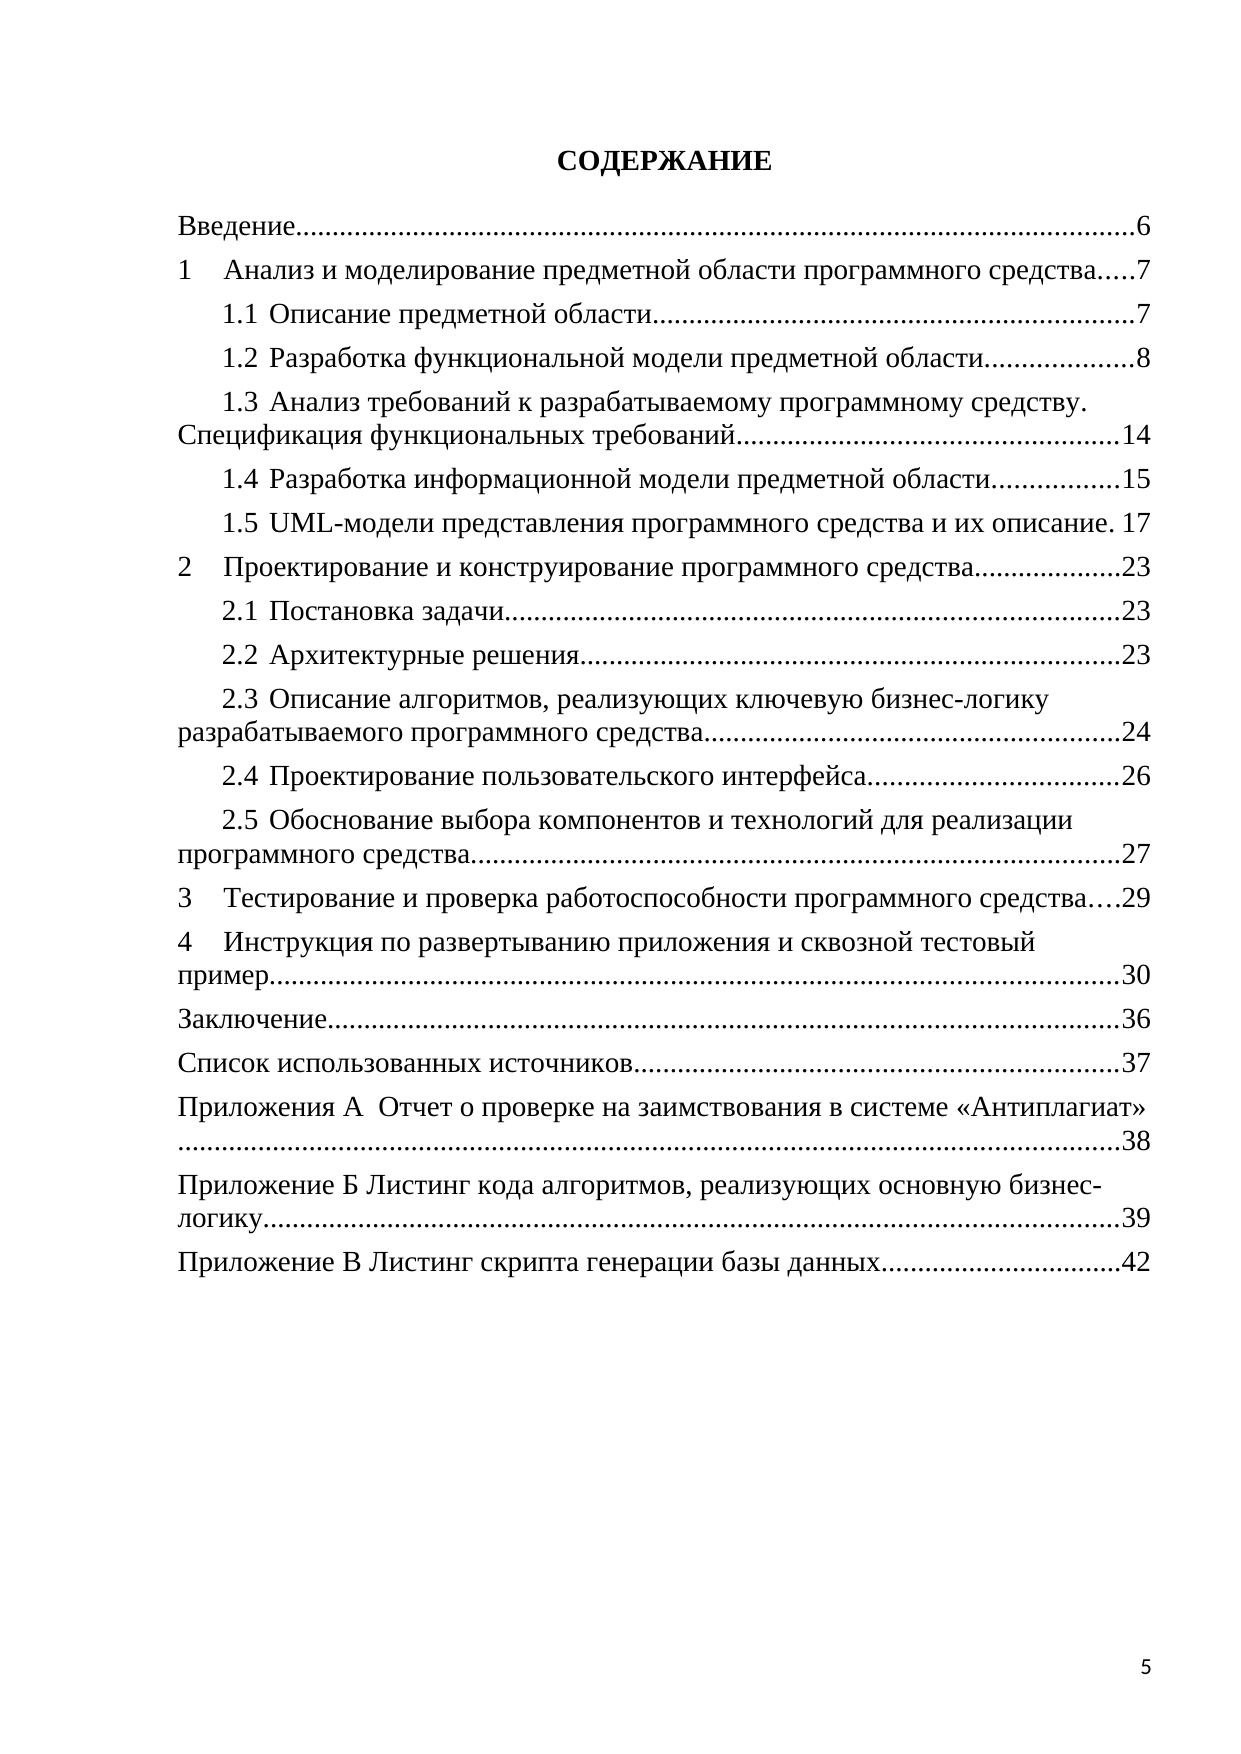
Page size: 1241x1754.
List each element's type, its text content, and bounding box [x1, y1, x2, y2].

subtitle Содержание [177, 143, 1152, 177]
